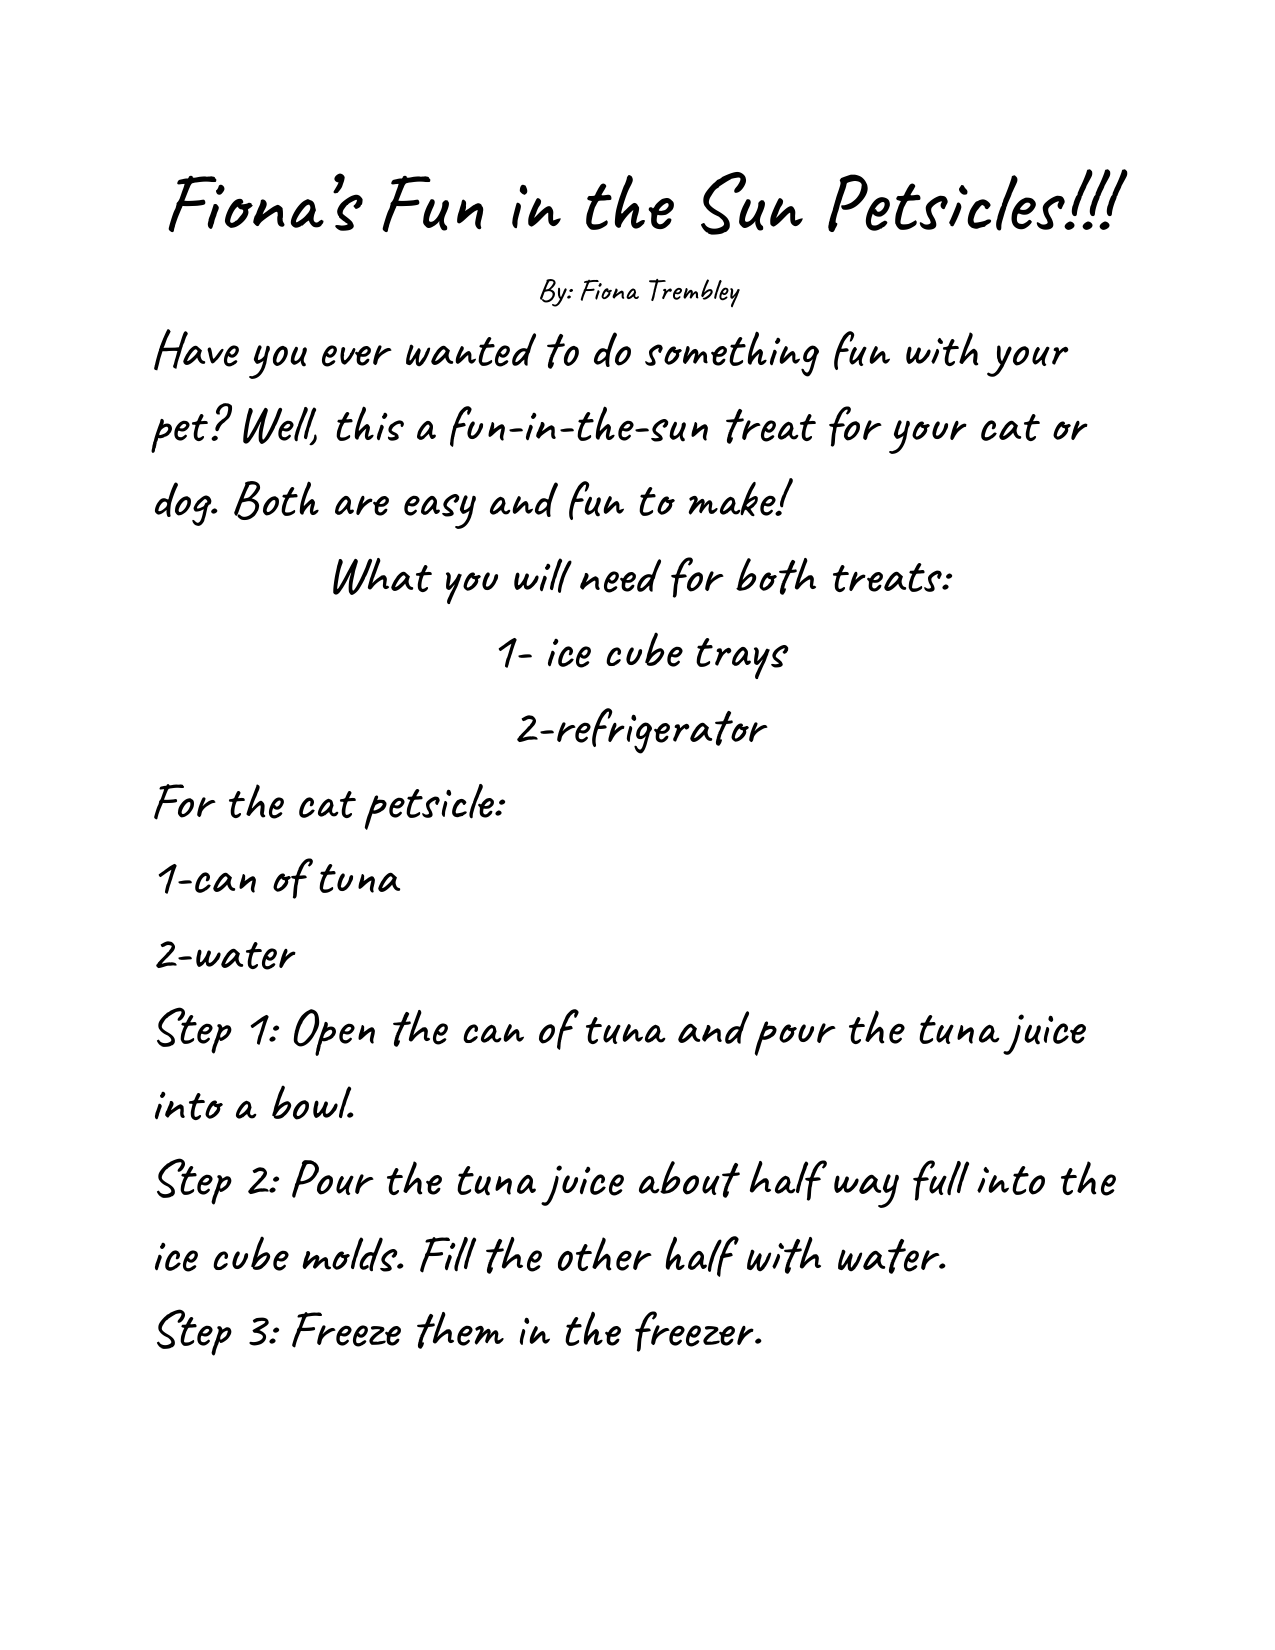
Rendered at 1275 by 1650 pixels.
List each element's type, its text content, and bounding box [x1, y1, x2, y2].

text 1- ice cube trays [150, 618, 1125, 683]
text Have you ever wanted to do something fun with your pet? Well, this a fun-in-the-sun treat for your cat or dog. Both are easy and fun to make! [150, 316, 1125, 532]
text 2-refrigerator [150, 693, 1125, 759]
text 2-water Step 1: Open the can of tuna and pour the tuna juice into a bowl. [150, 919, 1125, 1136]
text Fiona’s Fun in the Sun Petsicles!!! [150, 150, 1125, 255]
text For the cat petsicle: [150, 768, 1125, 834]
text What you will need for both treats: [150, 542, 1125, 608]
text 1-can of tuna [150, 844, 1125, 909]
text Step 3: Freeze them in the freezer. [150, 1296, 1125, 1362]
text By: Fiona Trembley [150, 271, 1125, 310]
text Step 2: Pour the tuna juice about half way full into the ice cube molds. Fill the other half with water. [150, 1146, 1125, 1287]
